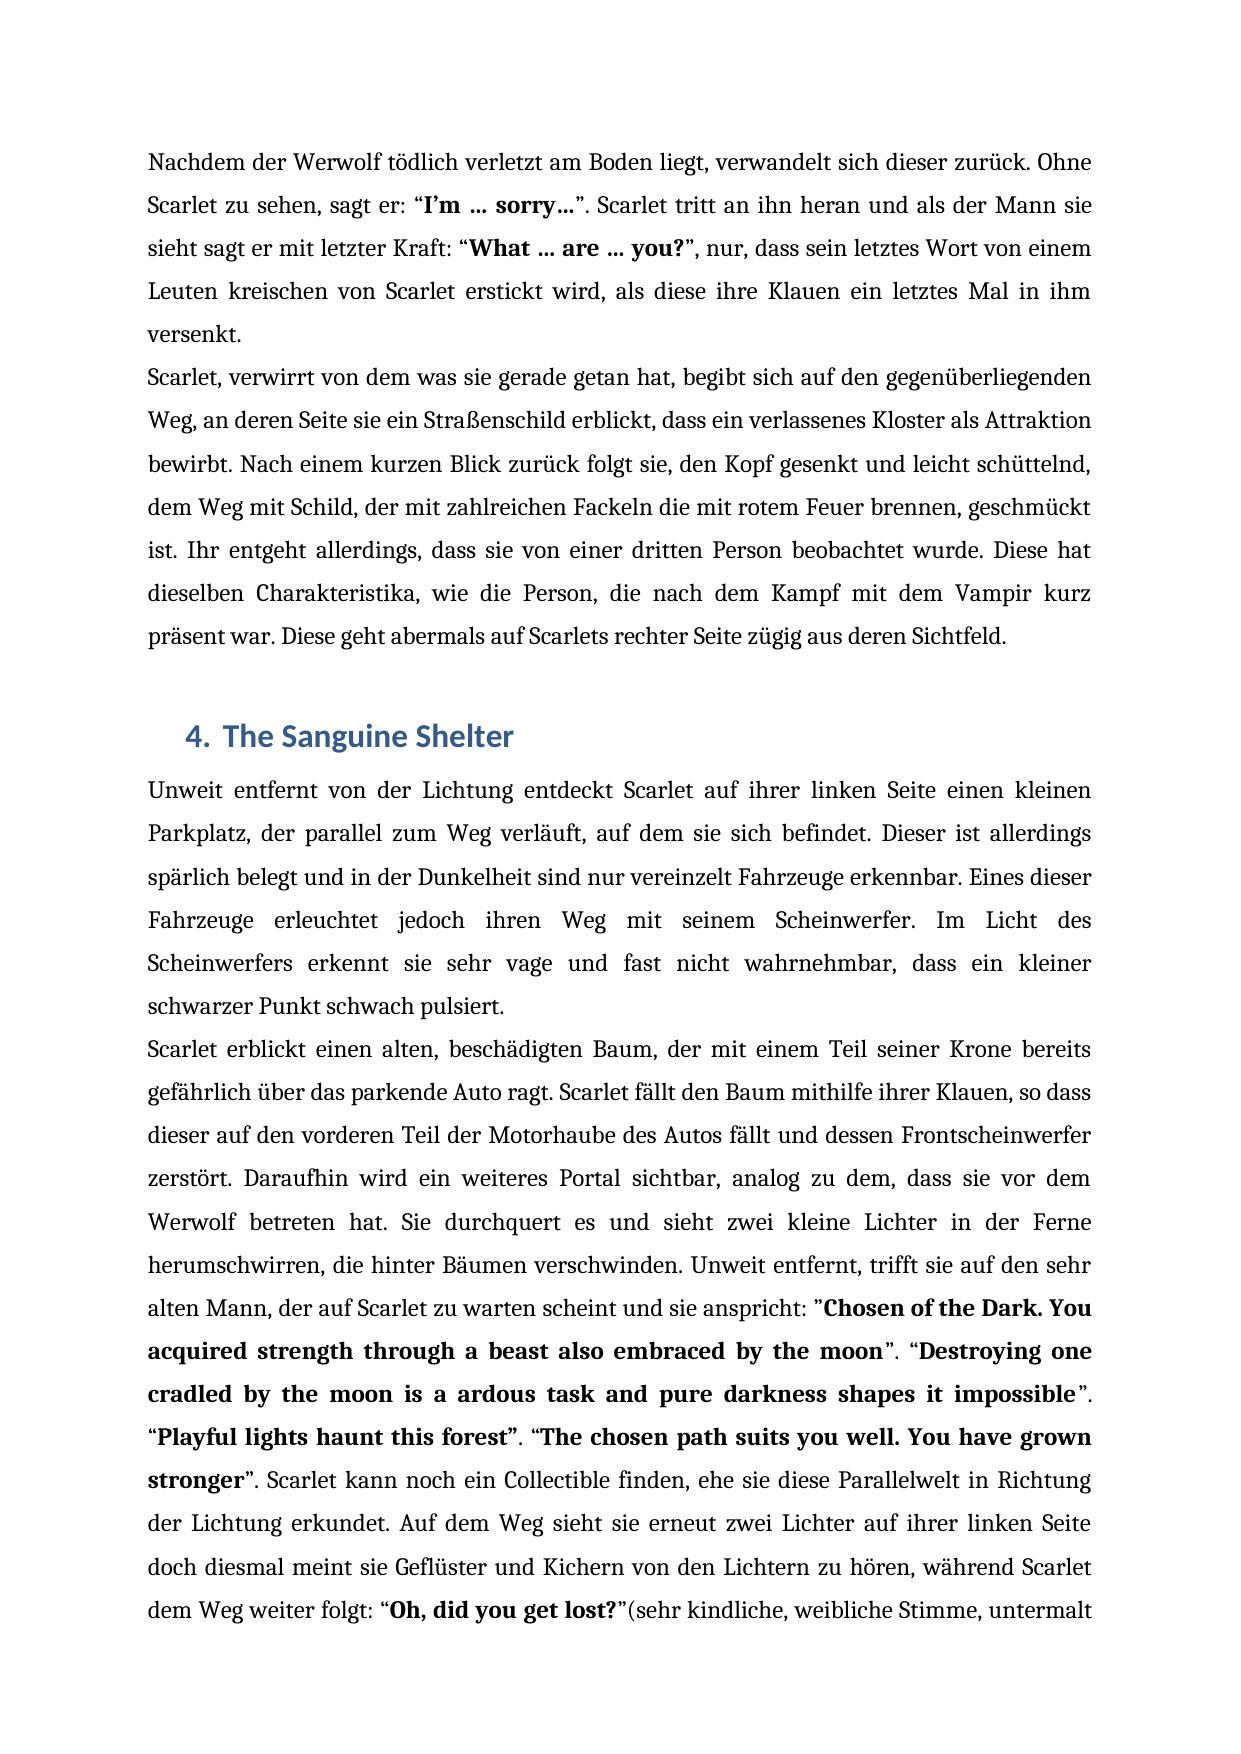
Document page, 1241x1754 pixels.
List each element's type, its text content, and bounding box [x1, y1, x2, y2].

text Nachdem der Werwolf tödlich verletzt am Boden liegt, verwandelt sich dieser zurück. Ohne Scarlet zu sehen, sagt er: “I’m … sorry…”. Scarlet tritt an ihn heran und als der Mann sie sieht sagt er mit letzter Kraft: “What … are … you?”, nur, dass sein letztes Wort von einem Leuten kreischen von Scarlet erstickt wird, als diese ihre Klauen ein letztes Mal in ihm versenkt. [148, 148, 1093, 349]
text Unweit entfernt von der Lichtung entdeckt Scarlet auf ihrer linken Seite einen kleinen Parkplatz, der parallel zum Weg verläuft, auf dem sie sich befindet. Dieser ist allerdings spärlich belegt und in der Dunkelheit sind nur vereinzelt Fahrzeuge erkennbar. Eines dieser Fahrzeuge erleuchtet jedoch ihren Weg mit seinem Scheinwerfer. Im Licht des Scheinwerfers erkennt sie sehr vage und fast nicht wahrnehmbar, dass ein kleiner schwarzer Punkt schwach pulsiert. [148, 776, 1093, 1021]
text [148, 1035, 1093, 1624]
text Scarlet, verwirrt von dem was sie gerade getan hat, begibt sich auf den gegenüberliegenden Weg, an deren Seite sie ein Straßenschild erblickt, dass ein verlassenes Kloster als Attraktion bewirbt. Nach einem kurzen Blick zurück folgt sie, den Kopf gesenkt und leicht schüttelnd, dem Weg mit Schild, der mit zahlreichen Fackeln die mit rotem Feuer brennen, geschmückt ist. Ihr entgeht allerdings, dass sie von einer dritten Person beobachtet wurde. Diese hat dieselben Charakteristika, wie die Person, die nach dem Kampf mit dem Vampir kurz präsent war. Diese geht abermals auf Scarlets rechter Seite zügig aus deren Sichtfeld. [148, 363, 1093, 651]
subtitle The Sanguine Shelter [185, 715, 1093, 756]
